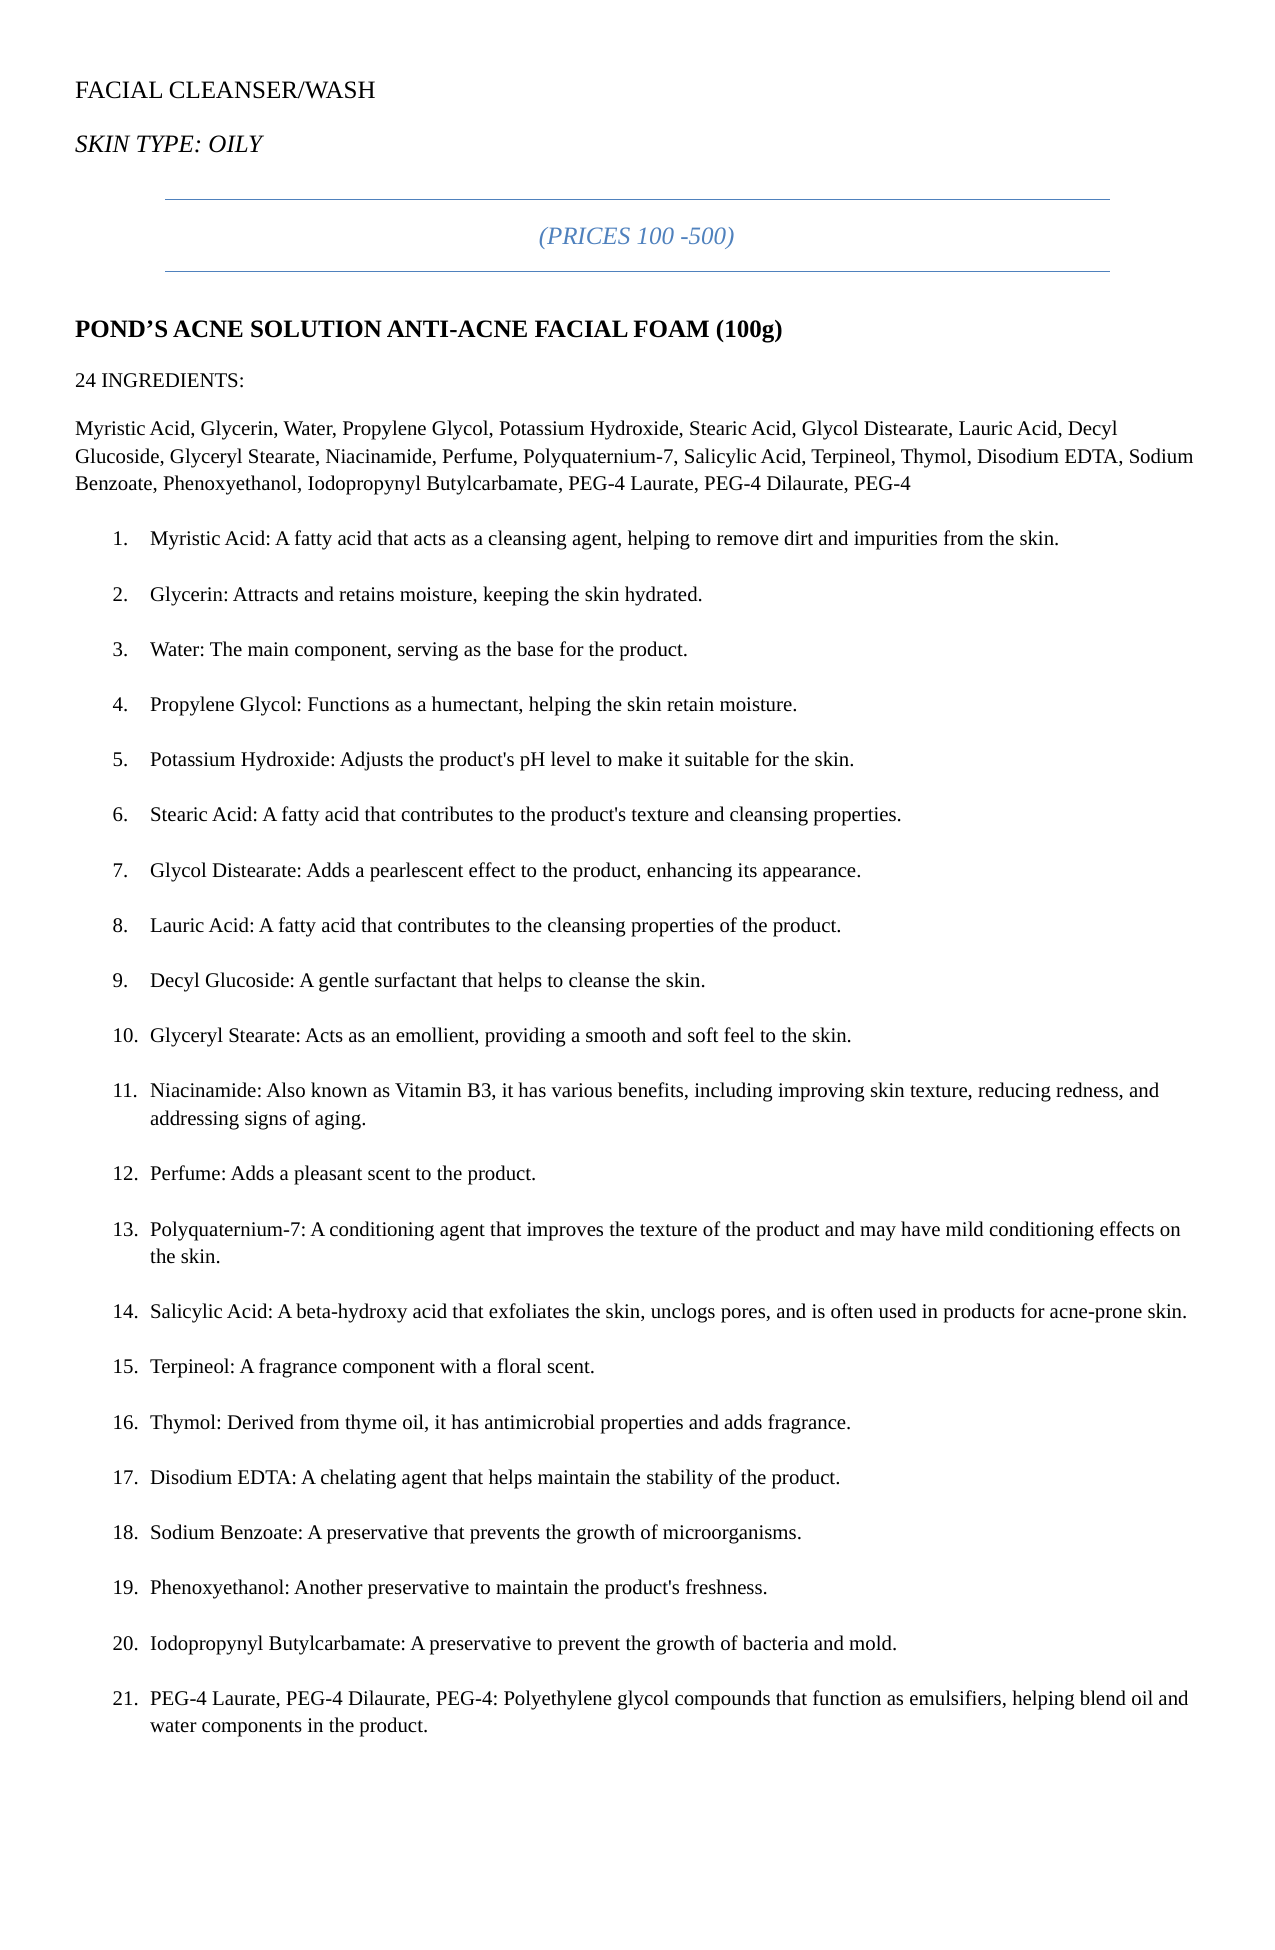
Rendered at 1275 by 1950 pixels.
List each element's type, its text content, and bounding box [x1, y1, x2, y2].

list Salicylic Acid: A beta-hydroxy acid that exfoliates the skin, unclogs pores, and is often used in products for acne-prone skin. [112, 1299, 1200, 1323]
text FACIAL CLEANSER/WASH [75, 75, 1200, 104]
list Phenoxyethanol: Another preservative to maintain the product's freshness. [112, 1575, 1200, 1599]
list Sodium Benzoate: A preservative that prevents the growth of microorganisms. [112, 1520, 1200, 1544]
list Decyl Glucoside: A gentle surfactant that helps to cleanse the skin. [112, 968, 1200, 992]
list Terpineol: A fragrance component with a floral scent. [112, 1354, 1200, 1378]
list Glyceryl Stearate: Acts as an emollient, providing a smooth and soft feel to the skin. [112, 1023, 1200, 1047]
list Propylene Glycol: Functions as a humectant, helping the skin retain moisture. [112, 692, 1200, 716]
list Perfume: Adds a pleasant scent to the product. [112, 1161, 1200, 1185]
list Niacinamide: Also known as Vitamin B3, it has various benefits, including improving skin texture, reducing redness, and addressing signs of aging. [112, 1078, 1200, 1130]
list Lauric Acid: A fatty acid that contributes to the cleansing properties of the product. [112, 913, 1200, 937]
list Myristic Acid: A fatty acid that acts as a cleansing agent, helping to remove dirt and impurities from the skin. [112, 526, 1200, 550]
list Thymol: Derived from thyme oil, it has antimicrobial properties and adds fragrance. [112, 1410, 1200, 1434]
text 24 INGREDIENTS: [75, 367, 1200, 392]
list Stearic Acid: A fatty acid that contributes to the product's texture and cleansing properties. [112, 802, 1200, 826]
list Potassium Hydroxide: Adjusts the product's pH level to make it suitable for the skin. [112, 747, 1200, 771]
list Water: The main component, serving as the base for the product. [112, 637, 1200, 661]
list Polyquaternium-7: A conditioning agent that improves the texture of the product and may have mild conditioning effects on the skin. [112, 1216, 1200, 1268]
text (PRICES 100 -500) [165, 200, 1110, 271]
list Disodium EDTA: A chelating agent that helps maintain the stability of the product. [112, 1465, 1200, 1489]
list PEG-4 Laurate, PEG-4 Dilaurate, PEG-4: Polyethylene glycol compounds that function as emulsifiers, helping blend oil and water components in the product. [112, 1686, 1200, 1737]
list Iodopropynyl Butylcarbamate: A preservative to prevent the growth of bacteria and mold. [112, 1631, 1200, 1654]
text Myristic Acid, Glycerin, Water, Propylene Glycol, Potassium Hydroxide, Stearic Acid, Glycol Distearate, Lauric Acid, Decyl Glucoside, Glyceryl Stearate, Niacinamide, Perfume, Polyquaternium-7, Salicylic Acid, Terpineol, Thymol, Disodium EDTA, Sodium Benzoate, Phenoxyethanol, Iodopropynyl Butylcarbamate, PEG-4 Laurate, PEG-4 Dilaurate, PEG-4 [75, 416, 1200, 495]
list Glycol Distearate: Adds a pearlescent effect to the product, enhancing its appearance. [112, 858, 1200, 882]
text POND’S ACNE SOLUTION ANTI-ACNE FACIAL FOAM (100g) [75, 314, 1200, 342]
list Glycerin: Attracts and retains moisture, keeping the skin hydrated. [112, 582, 1200, 606]
text SKIN TYPE: OILY [75, 129, 1200, 158]
